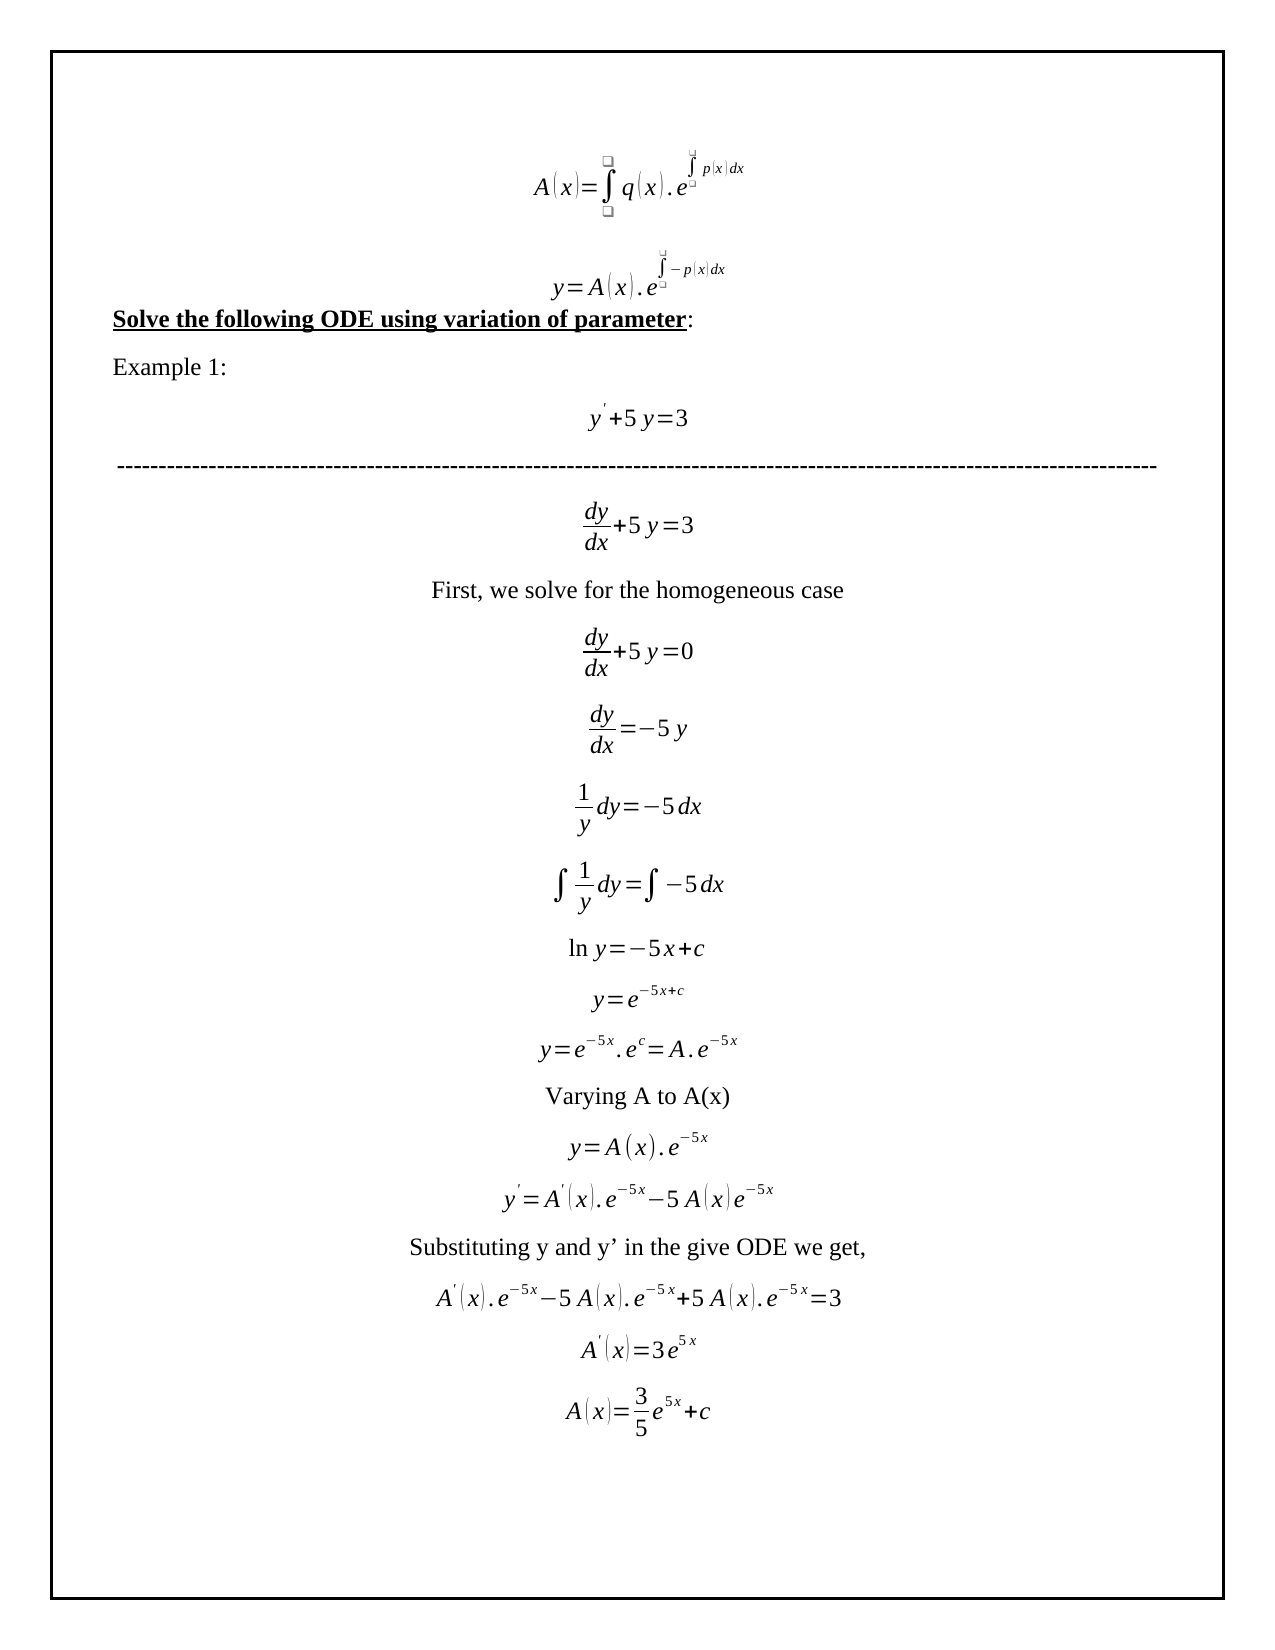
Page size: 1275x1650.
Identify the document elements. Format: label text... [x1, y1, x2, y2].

text First, we solve for the homogeneous case [112, 575, 1162, 604]
text Solve the following ODE using variation of parameter: [112, 304, 1162, 333]
text Substituting y and y’ in the give ODE we get, [112, 1232, 1162, 1261]
text ----------------------------------------------------------------------------------------------------------------------------- [112, 450, 1162, 478]
text Example 1: [112, 352, 1162, 381]
text Varying A to A(x) [112, 1081, 1162, 1110]
